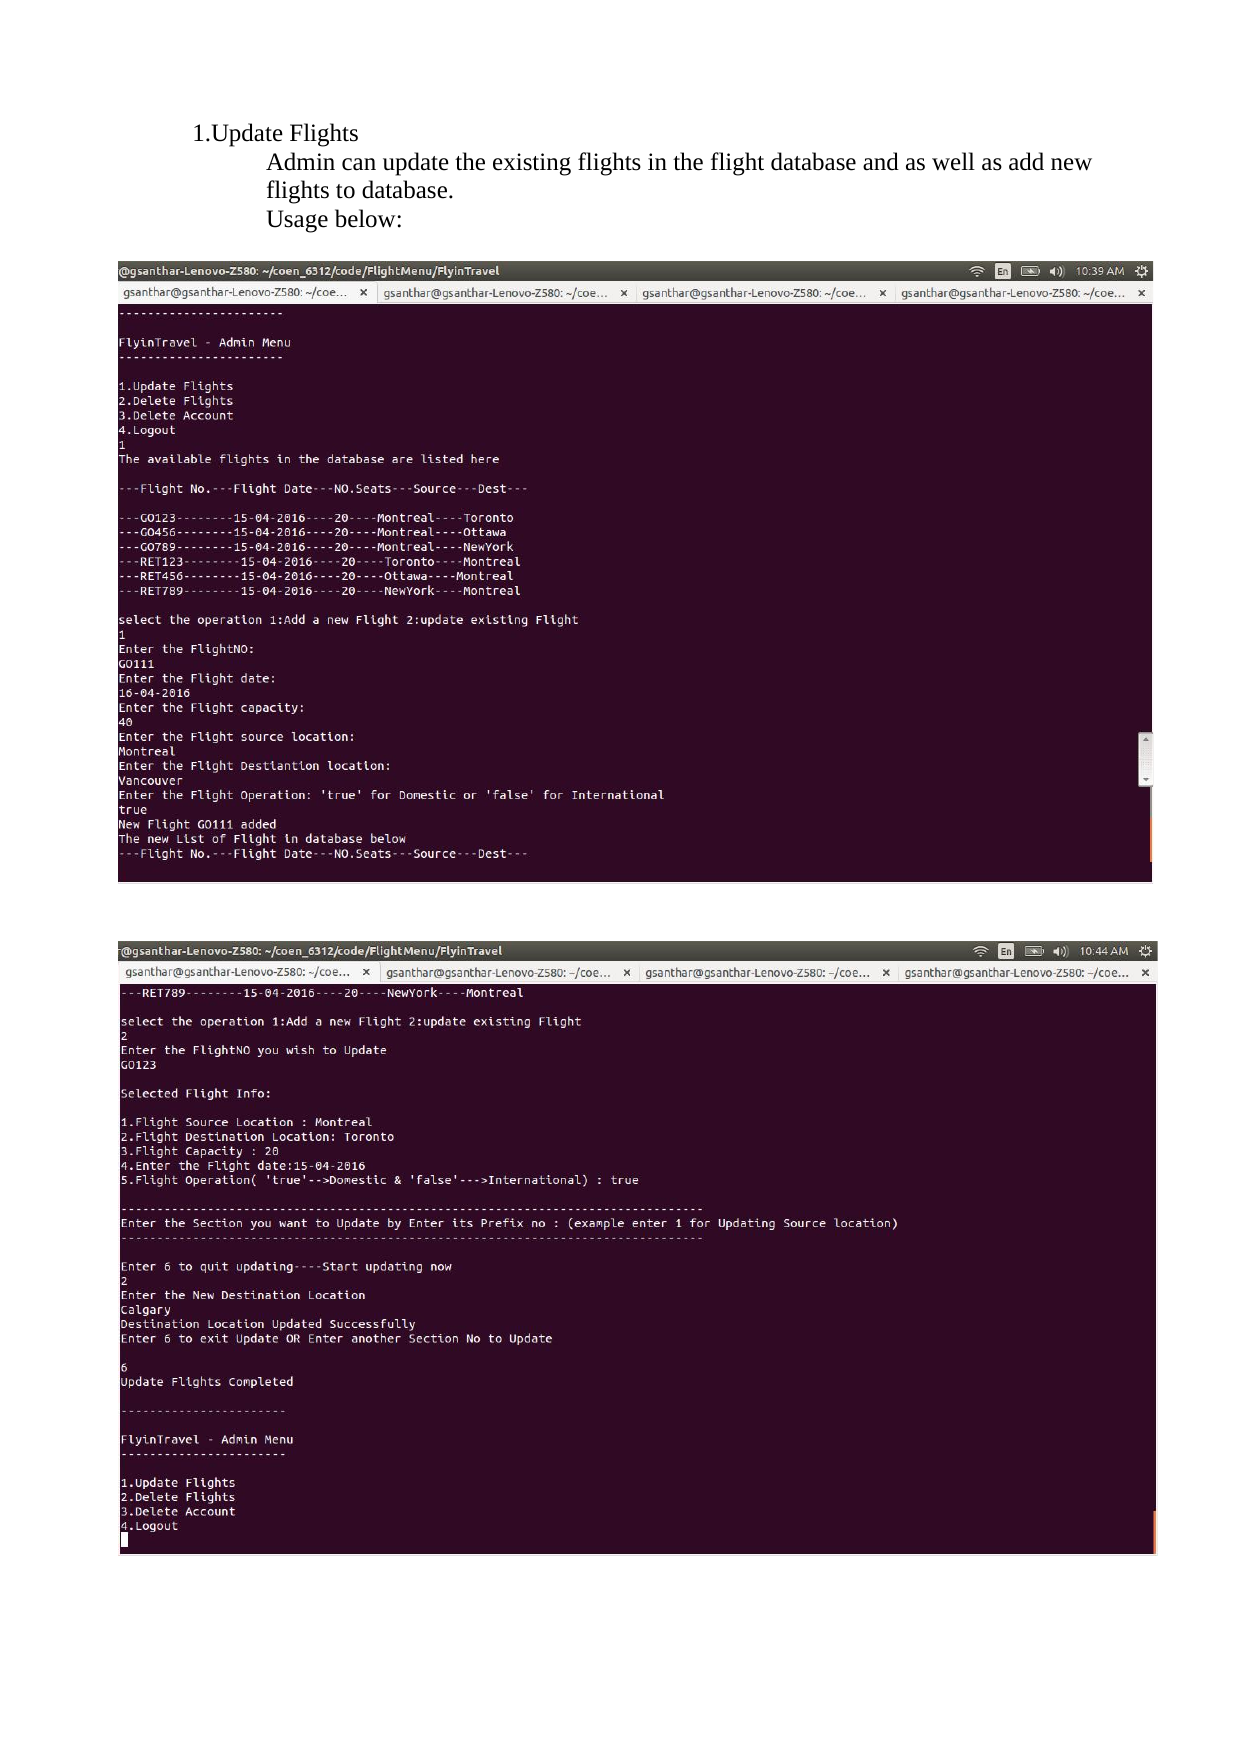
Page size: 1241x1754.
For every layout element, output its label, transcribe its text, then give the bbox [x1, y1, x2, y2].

picture [118, 941, 1158, 1556]
text 1.Update Flights [118, 118, 1122, 147]
text Admin can update the existing flights in the flight database and as well as add new flights to database. [118, 147, 1122, 204]
picture [118, 261, 1154, 884]
text Usage below: [118, 204, 1122, 233]
